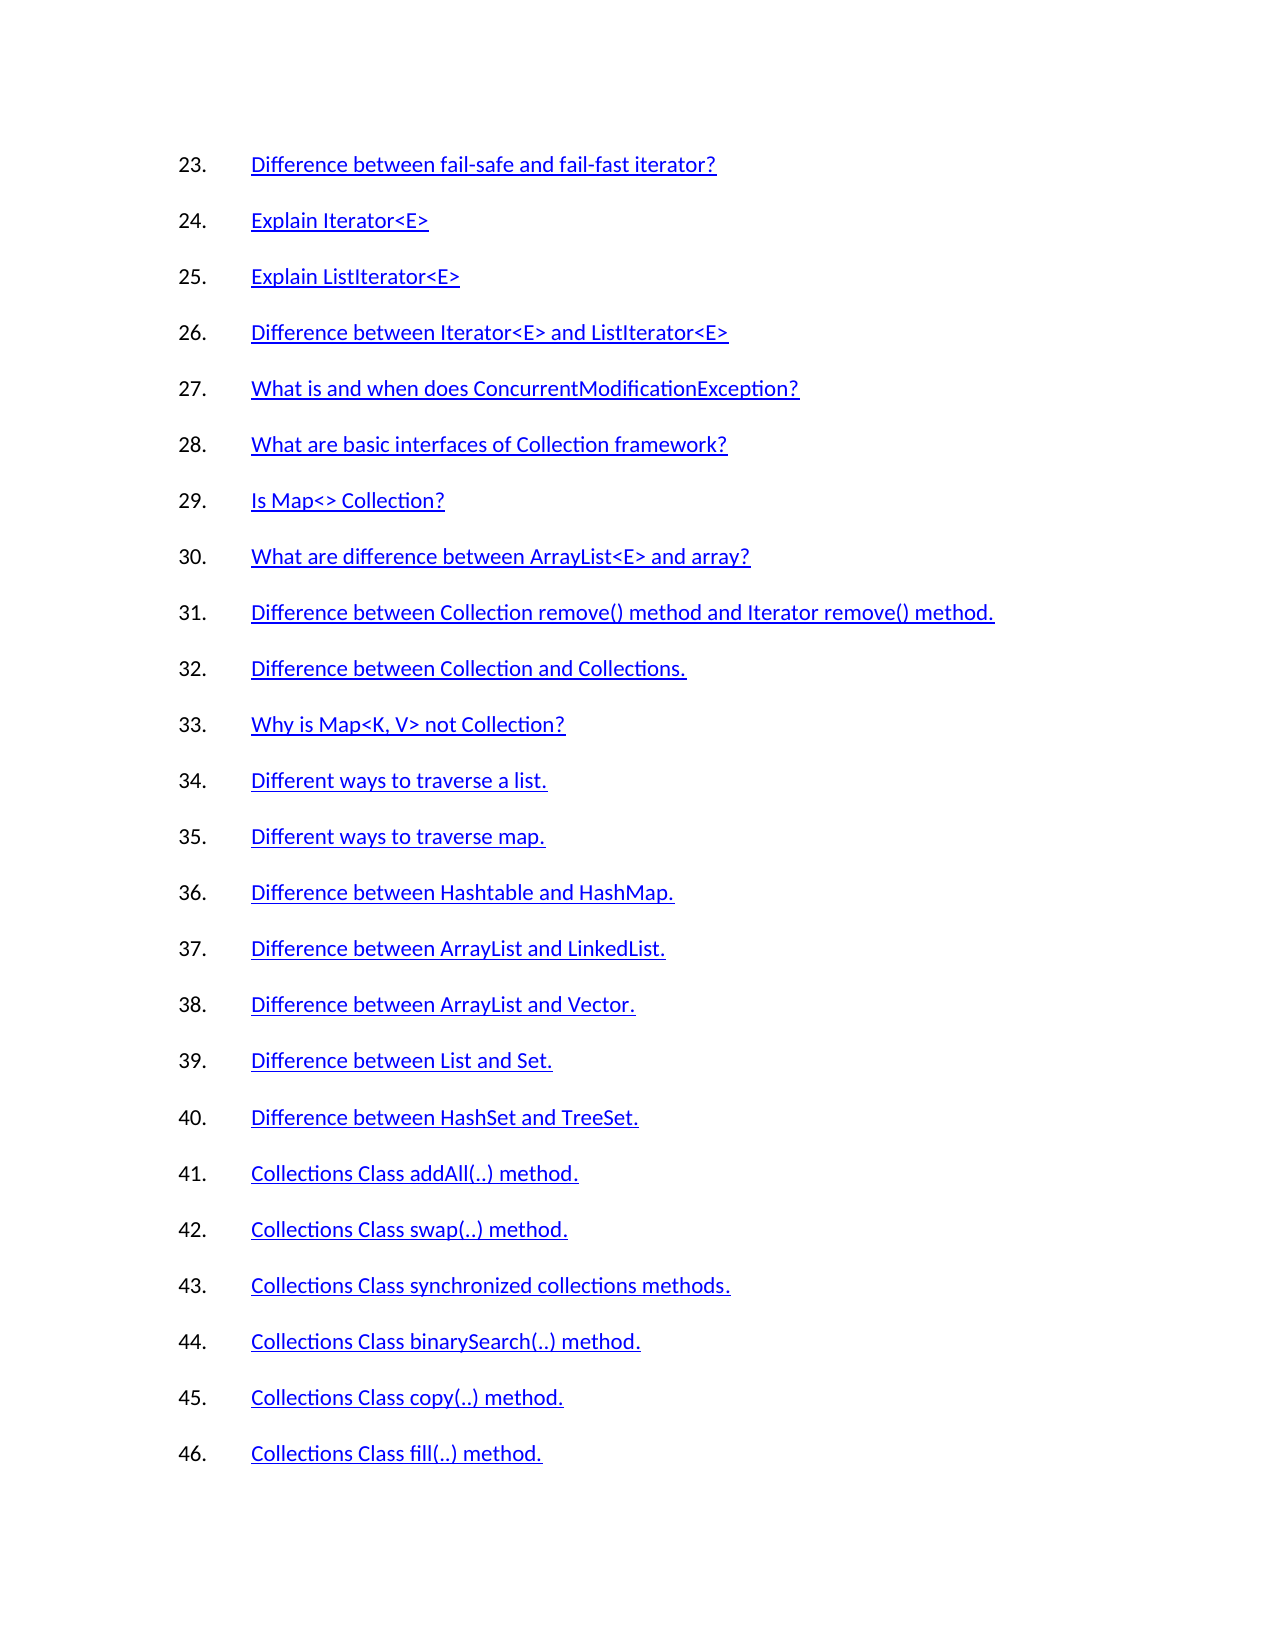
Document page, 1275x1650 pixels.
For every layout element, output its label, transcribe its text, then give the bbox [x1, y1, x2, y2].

table_cell Difference between Collection remove() method and Iterator remove() method. [233, 598, 1087, 654]
table_cell Collections Class swap(..) method. [233, 1215, 1087, 1271]
table_cell [167, 1047, 232, 1103]
table_cell Different ways to traverse map. [233, 823, 1087, 878]
table_cell [167, 206, 232, 262]
table_cell [167, 991, 232, 1047]
table_cell [167, 486, 232, 542]
table_cell [167, 374, 232, 430]
table_cell [167, 1103, 232, 1159]
table_cell Difference between List and Set. [233, 1047, 1087, 1103]
table_cell Explain Iterator<E> [233, 206, 1087, 262]
table_cell [167, 1215, 232, 1271]
table_cell What is and when does ConcurrentModificationException? [233, 374, 1087, 430]
table_cell Difference between ArrayList and LinkedList. [233, 935, 1087, 991]
table_cell Why is Map<K, V> not Collection? [233, 710, 1087, 766]
table_cell Collections Class synchronized collections methods. [233, 1271, 1087, 1327]
table_cell Different ways to traverse a list. [233, 766, 1087, 822]
table_cell Is Map<> Collection? [233, 486, 1087, 542]
table_cell Collections Class copy(..) method. [233, 1383, 1087, 1439]
table_cell Explain ListIterator<E> [233, 262, 1087, 318]
table_cell Collections Class fill(..) method. [233, 1439, 1087, 1495]
table_cell [167, 430, 232, 486]
table_cell [167, 654, 232, 710]
table_cell [167, 1159, 232, 1215]
table_cell [167, 823, 232, 878]
table_cell [167, 542, 232, 598]
table_cell Difference between fail-safe and fail-fast iterator? [233, 150, 1087, 206]
table_cell [167, 766, 232, 822]
table_cell [167, 1439, 232, 1495]
table_cell Collections Class binarySearch(..) method. [233, 1327, 1087, 1383]
table_cell [167, 710, 232, 766]
table_cell Difference between ArrayList and Vector. [233, 991, 1087, 1047]
table_cell Difference between HashSet and TreeSet. [233, 1103, 1087, 1159]
table_cell [167, 1327, 232, 1383]
table_cell [167, 1383, 232, 1439]
table_cell [167, 262, 232, 318]
table_cell [167, 879, 232, 934]
table_cell Difference between Hashtable and HashMap. [233, 879, 1087, 934]
table_cell [167, 150, 232, 206]
table_cell [167, 1271, 232, 1327]
table_cell Collections Class addAll(..) method. [233, 1159, 1087, 1215]
table_cell [167, 598, 232, 654]
table_cell What are basic interfaces of Collection framework? [233, 430, 1087, 486]
table_cell What are difference between ArrayList<E> and array? [233, 542, 1087, 598]
table_cell [167, 935, 232, 991]
table_cell [167, 318, 232, 374]
table_cell Difference between Collection and Collections. [233, 654, 1087, 710]
table_cell Difference between Iterator<E> and ListIterator<E> [233, 318, 1087, 374]
